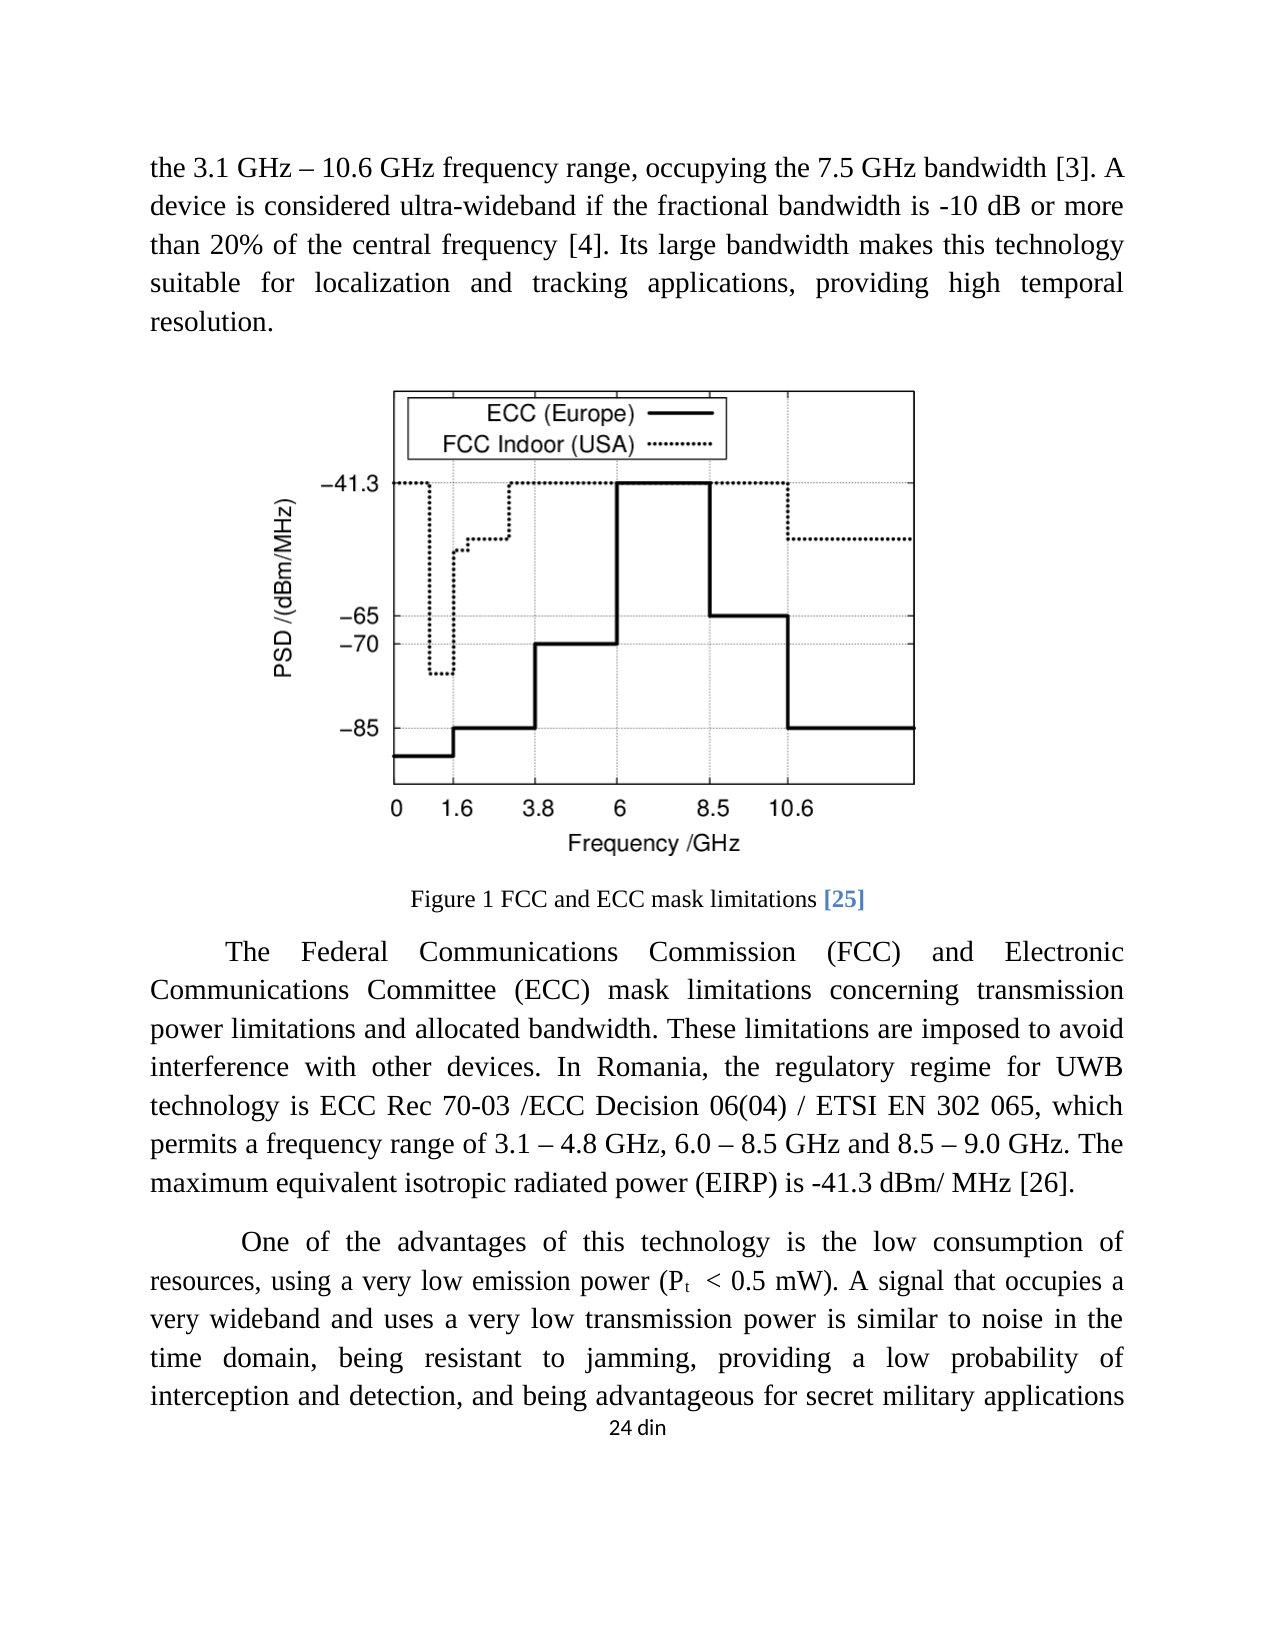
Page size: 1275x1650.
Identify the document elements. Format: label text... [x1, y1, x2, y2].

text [150, 1224, 1125, 1412]
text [150, 150, 1125, 338]
text Figure 1 FCC and ECC mask limitations [150, 884, 1125, 913]
picture [231, 363, 940, 860]
text The Federal Communications Commission (FCC) and Electronic Communications Committee (ECC) mask limitations concerning transmission power limitations and allocated bandwidth. These limitations are imposed to avoid interference with other devices. In Romania, the regulatory regime for UWB technology is ECC Rec 70-03 /ECC Decision 06(04) / ETSI EN 302 065, which permits a frequency range of 3.1 – 4.8 GHz, 6.0 – 8.5 GHz and 8.5 – 9.0 GHz. The maximum equivalent isotropic radiated power (EIRP) is -41.3 dBm/ MHz . [150, 934, 1125, 1199]
